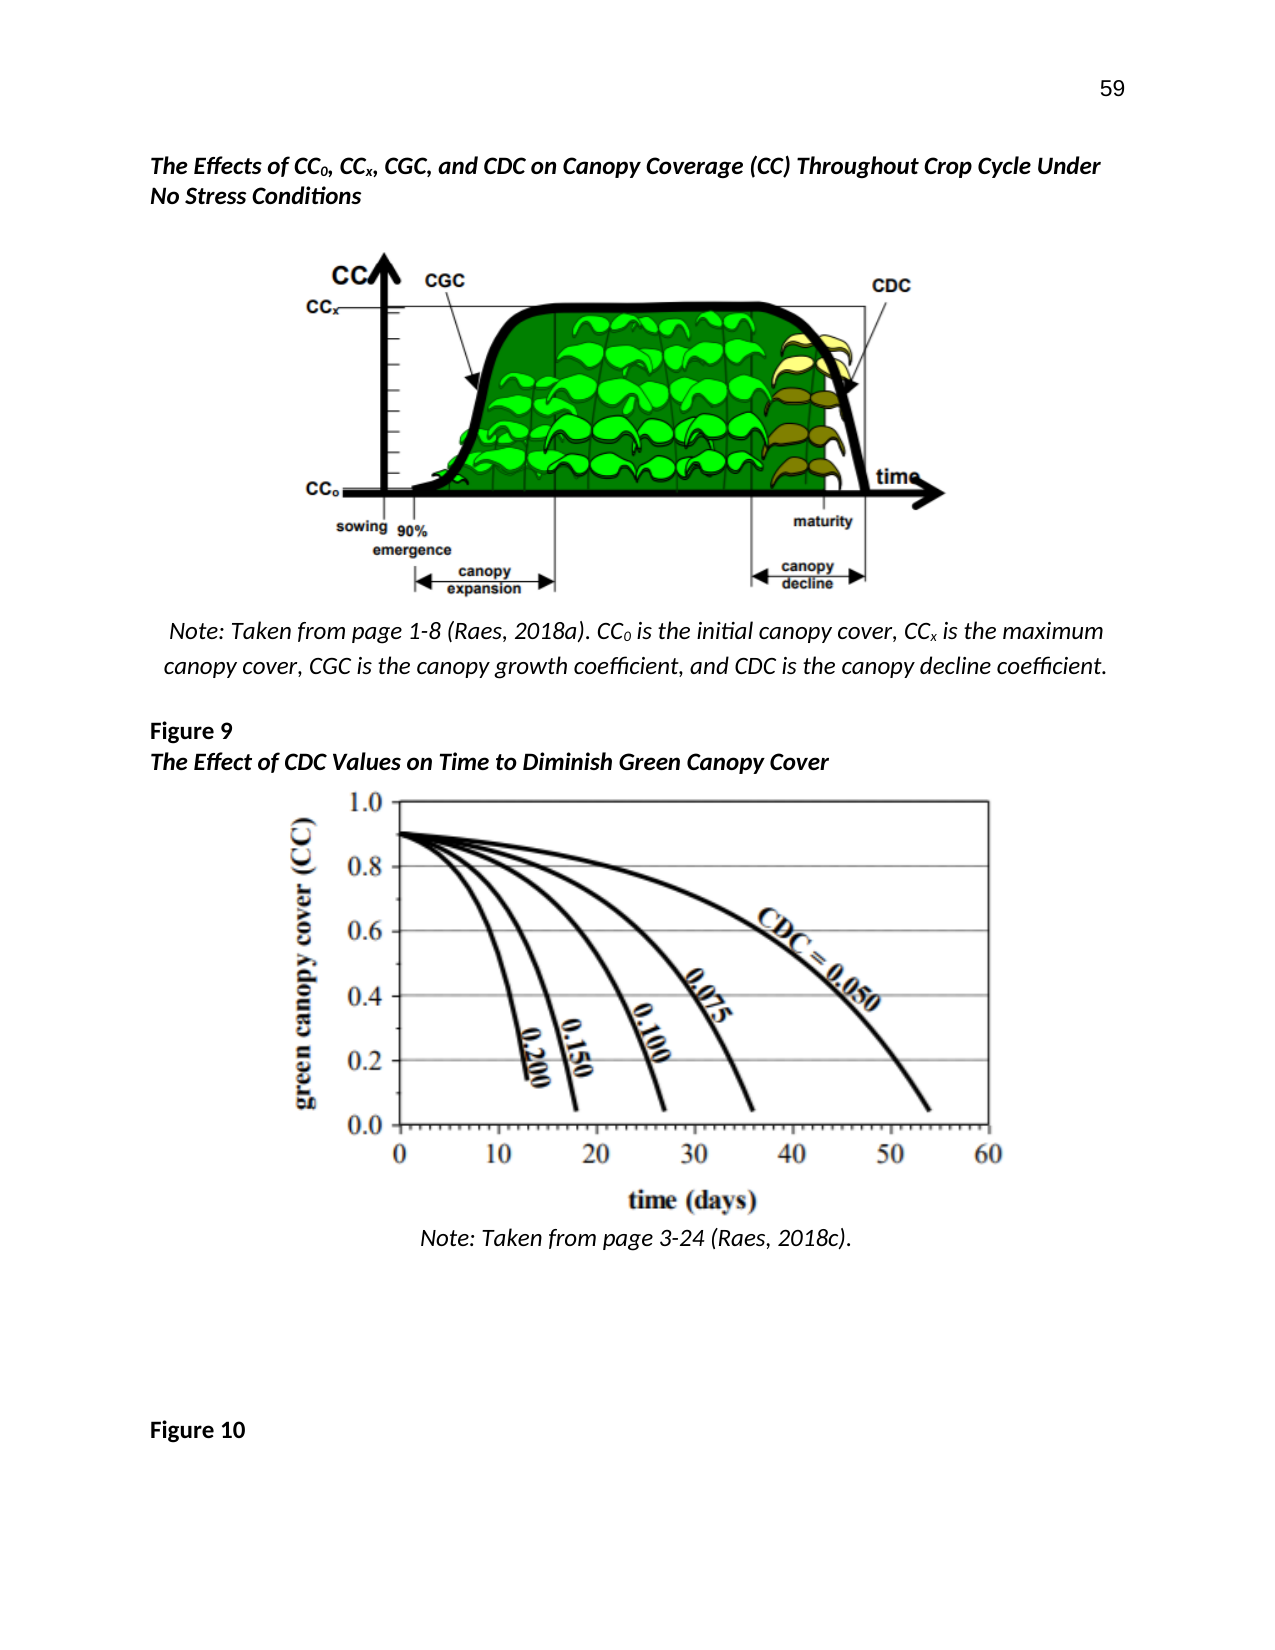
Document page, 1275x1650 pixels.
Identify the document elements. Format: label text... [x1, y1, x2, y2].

text The Effect of CDC Values on Time to Diminish Green Canopy Cover [150, 746, 1125, 776]
text Figure 9 [150, 715, 1125, 746]
text Note: Taken from page 3-24 (Raes, 2018c). [150, 1222, 1125, 1252]
text Note: Taken from page 1-8 (Raes, 2018a). CC0 is the initial canopy cover, CCx is the maximum canopy cover, CGC is the canopy growth coefficient, and CDC is the canopy decline coefficient. [150, 615, 1125, 680]
picture [262, 776, 1013, 1219]
text Figure 10 [150, 1414, 1125, 1444]
text The Effects of CC0, CCx, CGC, and CDC on Canopy Coverage (CC) Throughout Crop Cycle Under No Stress Conditions [150, 150, 1125, 211]
picture [262, 211, 1013, 611]
